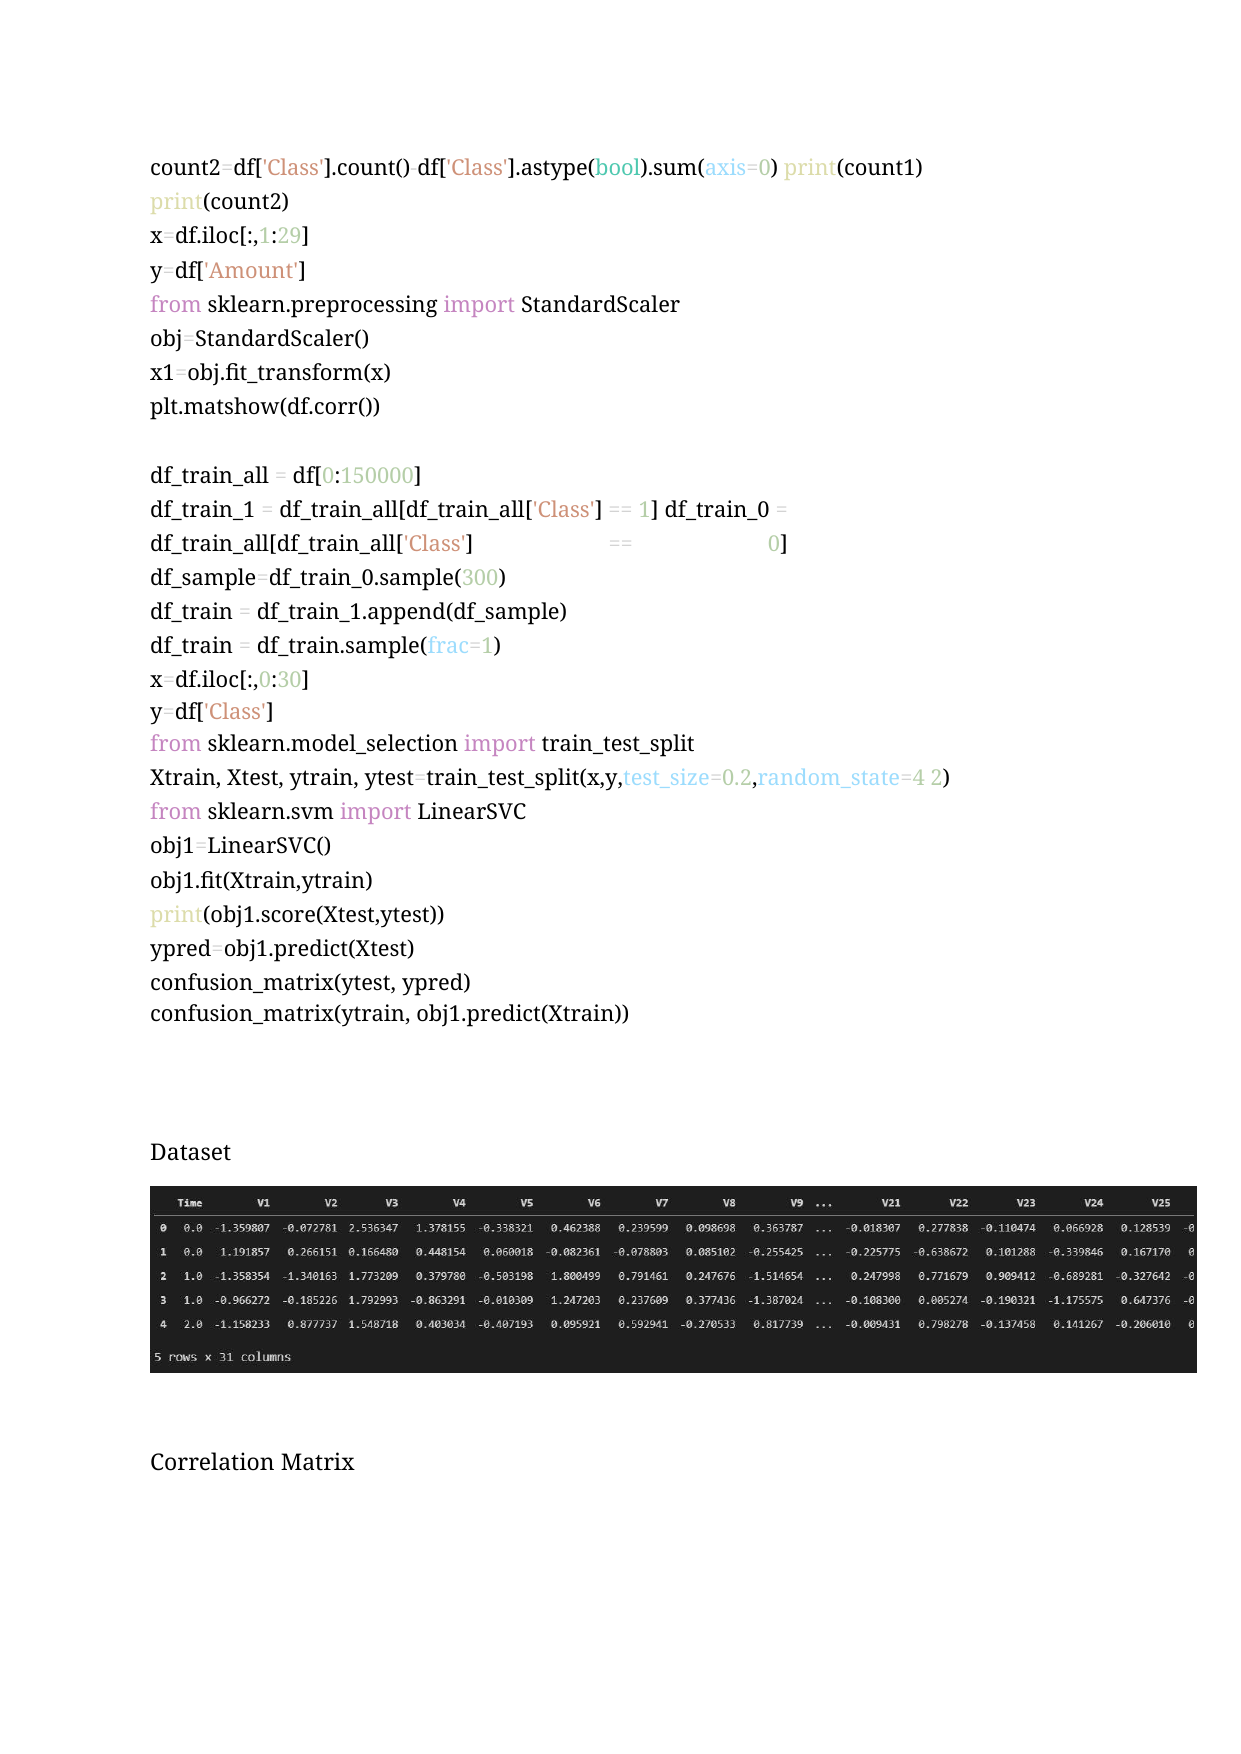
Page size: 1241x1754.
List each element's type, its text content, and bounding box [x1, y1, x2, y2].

text from sklearn.model_selection import train_test_split [150, 728, 1223, 758]
text Correlation Matrix [150, 1446, 1223, 1477]
text y=df['Class'] [150, 699, 1223, 724]
text Dataset [150, 1136, 1223, 1167]
text Xtrain, Xtest, ytrain, ytest=train_test_split(x,y,test_size=0.2,random_state=4 2) [150, 762, 1090, 792]
text df_train_all = df[0:150000] [150, 460, 1223, 489]
picture [150, 1186, 1197, 1373]
text print(count2) x=df.iloc[:,1:29] y=df['Amount'] [150, 186, 356, 284]
text confusion_matrix(ytrain, obj1.predict(Xtrain)) [150, 1001, 1223, 1027]
text df_train = df_train_1.append(df_sample) df_train = df_train.sample(frac=1) x=df.iloc[:,0:30] [150, 596, 621, 694]
text df_train_1 = df_train_all[df_train_all['Class'] == 1] df_train_0 = df_train_all[df_train_all['Class'] == 0] df_sample=df_train_0.sample(300) [150, 494, 788, 592]
text count2=df['Class'].count()-df['Class'].astype(bool).sum(axis=0) print(count1) [150, 152, 999, 182]
text x1=obj.fit_transform(x) plt.matshow(df.corr()) [150, 357, 428, 421]
text from sklearn.preprocessing import StandardScaler obj=StandardScaler() [150, 289, 729, 353]
text from sklearn.svm import LinearSVC obj1=LinearSVC() obj1.fit(Xtrain,ytrain) print(obj1.score(Xtest,ytest)) ypred=obj1.predict(Xtest) confusion_matrix(ytest, ypred) [150, 796, 549, 997]
